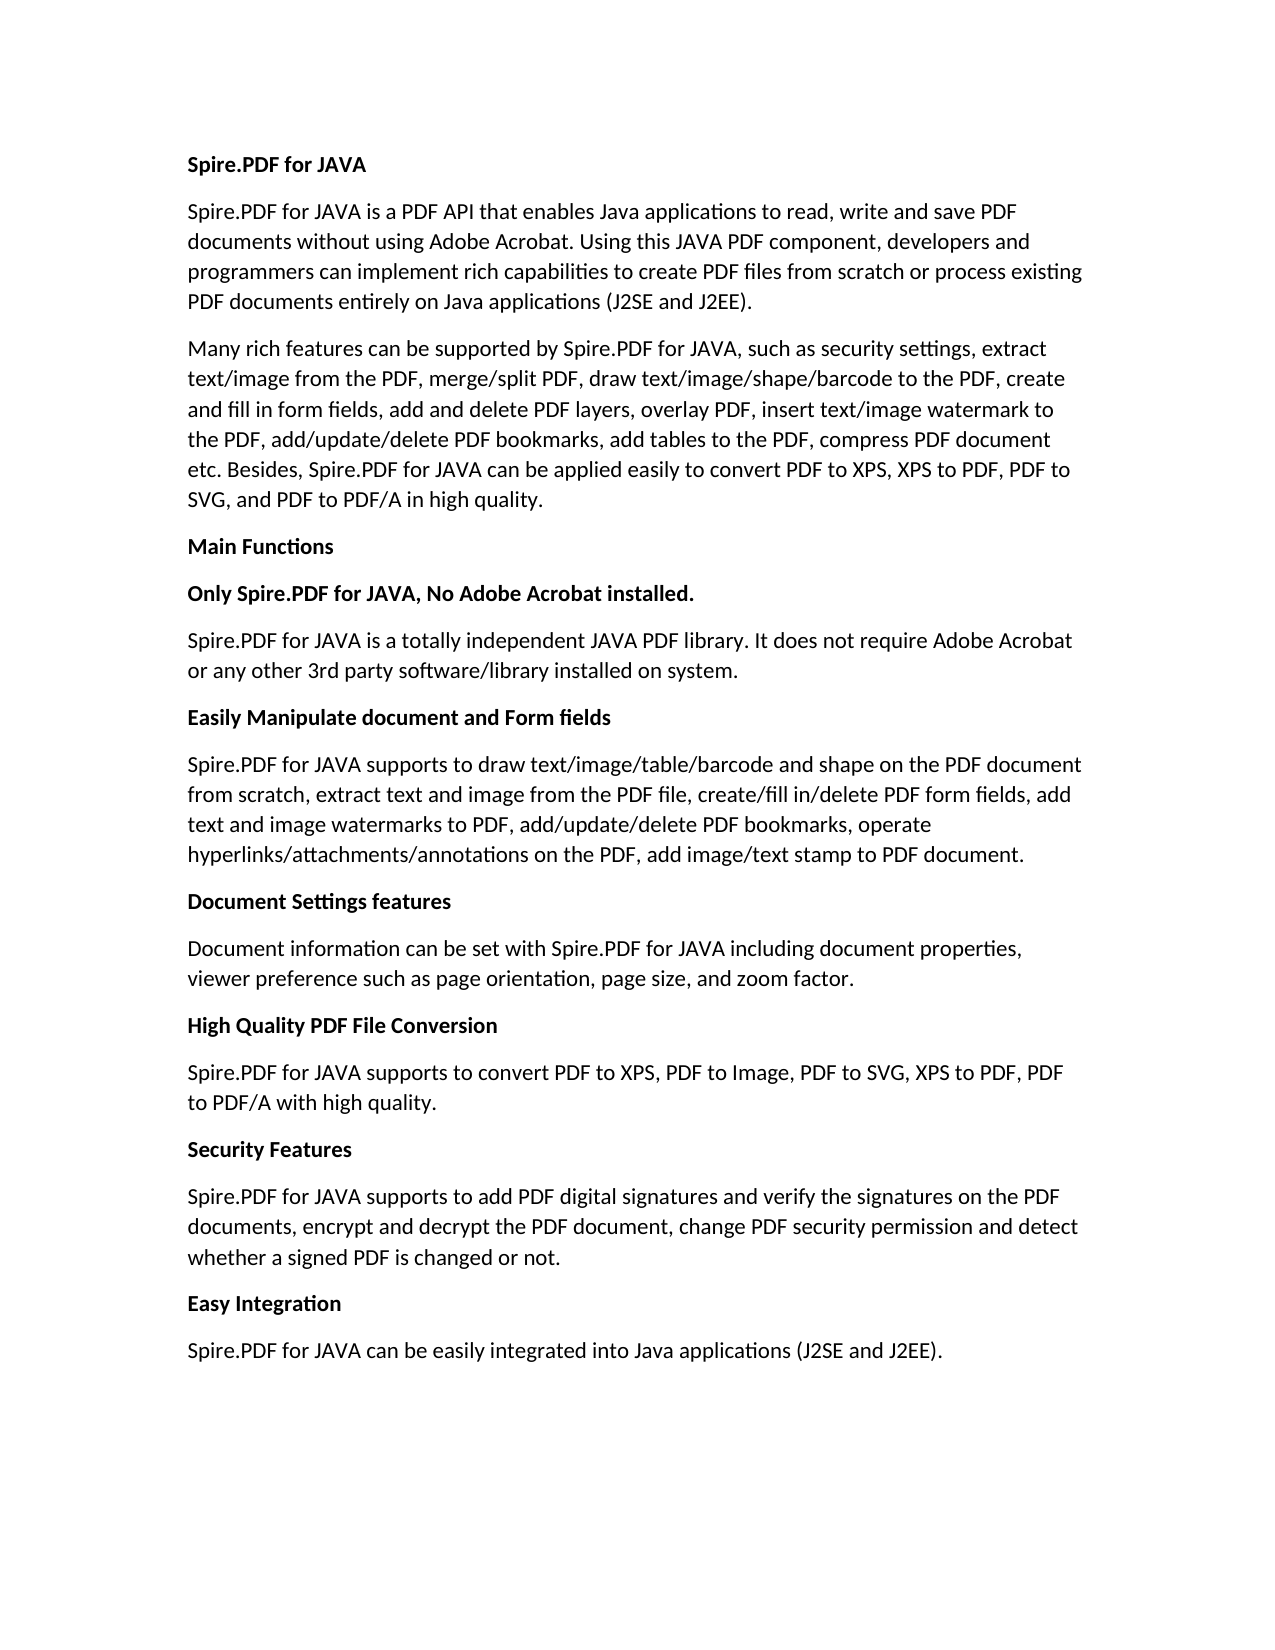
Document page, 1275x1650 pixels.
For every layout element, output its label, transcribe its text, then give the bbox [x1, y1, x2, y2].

text Spire.PDF for JAVA [187, 150, 1087, 178]
text Spire.PDF for JAVA can be easily integrated into Java applications (J2SE and J2EE). [187, 1336, 1087, 1364]
text Easy Integration [187, 1289, 1087, 1318]
text Spire.PDF for JAVA supports to add PDF digital signatures and verify the signatures on the PDF documents, encrypt and decrypt the PDF document, change PDF security permission and detect whether a signed PDF is changed or not. [187, 1182, 1087, 1271]
text Main Functions [187, 532, 1087, 560]
text Spire.PDF for JAVA is a totally independent JAVA PDF library. It does not require Adobe Acrobat or any other 3rd party software/library installed on system. [187, 626, 1087, 684]
text Security Features [187, 1135, 1087, 1163]
text Document information can be set with Spire.PDF for JAVA including document properties, viewer preference such as page orientation, page size, and zoom factor. [187, 934, 1087, 993]
text Many rich features can be supported by Spire.PDF for JAVA, such as security settings, extract text/image from the PDF, merge/split PDF, draw text/image/shape/barcode to the PDF, create and fill in form fields, add and delete PDF layers, overlay PDF, insert text/image watermark to the PDF, add/update/delete PDF bookmarks, add tables to the PDF, compress PDF document etc. Besides, Spire.PDF for JAVA can be applied easily to convert PDF to XPS, XPS to PDF, PDF to SVG, and PDF to PDF/A in high quality. [187, 334, 1087, 513]
text Spire.PDF for JAVA supports to convert PDF to XPS, PDF to Image, PDF to SVG, XPS to PDF, PDF to PDF/A with high quality. [187, 1058, 1087, 1117]
text High Quality PDF File Conversion [187, 1011, 1087, 1039]
text Only Spire.PDF for JAVA, No Adobe Acrobat installed. [187, 579, 1087, 607]
text Easily Manipulate document and Form fields [187, 703, 1087, 731]
text Spire.PDF for JAVA is a PDF API that enables Java applications to read, write and save PDF documents without using Adobe Acrobat. Using this JAVA PDF component, developers and programmers can implement rich capabilities to create PDF files from scratch or process existing PDF documents entirely on Java applications (J2SE and J2EE). [187, 197, 1087, 316]
text Document Settings features [187, 887, 1087, 916]
text Spire.PDF for JAVA supports to draw text/image/table/barcode and shape on the PDF document from scratch, extract text and image from the PDF file, create/fill in/delete PDF form fields, add text and image watermarks to PDF, add/update/delete PDF bookmarks, operate hyperlinks/attachments/annotations on the PDF, add image/text stamp to PDF document. [187, 750, 1087, 869]
